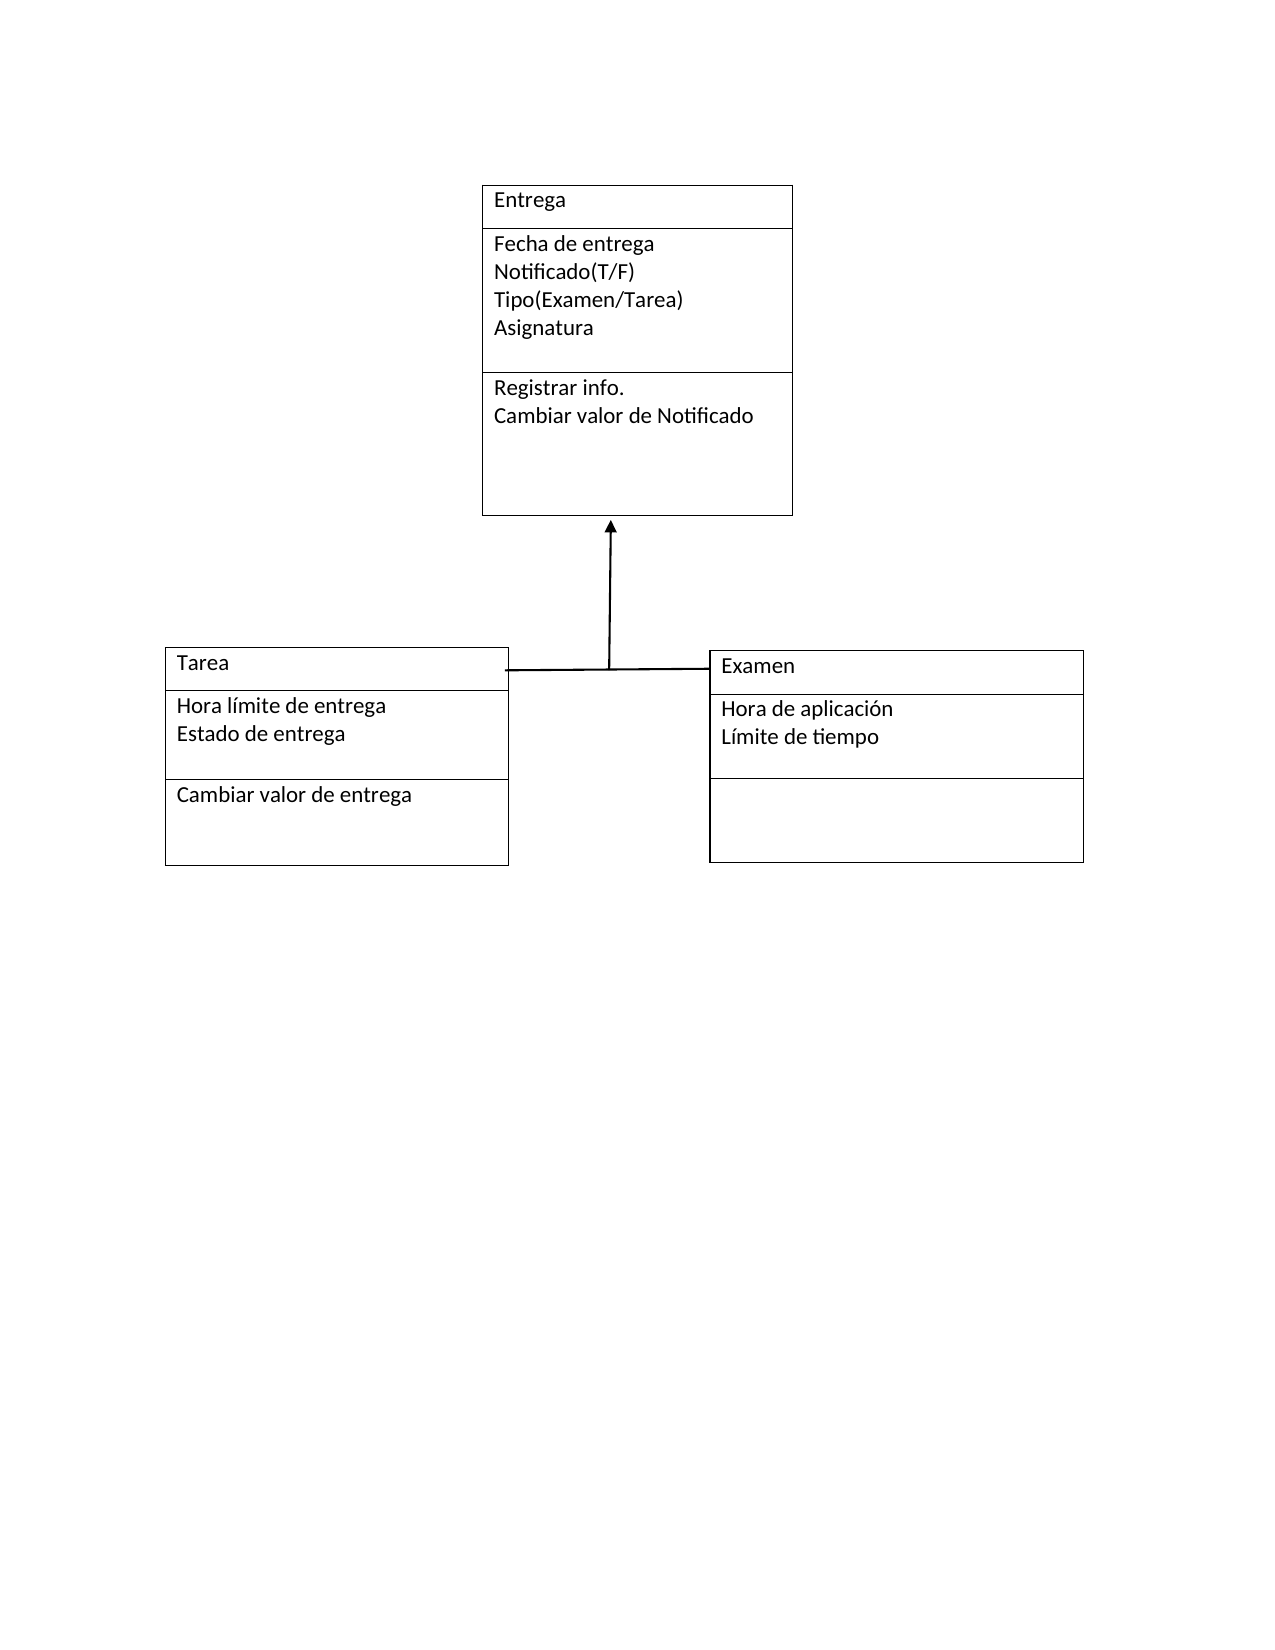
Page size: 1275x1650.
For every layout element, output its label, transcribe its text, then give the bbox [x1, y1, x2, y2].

table_cell Hora límite de entrega Estado de entrega [166, 691, 508, 779]
table_cell [711, 779, 1083, 862]
table_header Tarea [166, 648, 508, 690]
table_cell Cambiar valor de entrega [166, 780, 508, 864]
table_cell Fecha de entrega Notificado(T/F) Tipo(Examen/Tarea) Asignatura [483, 229, 792, 372]
table_cell Registrar info. Cambiar valor de Notificado [483, 373, 792, 515]
table_header Entrega [483, 186, 792, 228]
table_header Examen [711, 651, 1083, 693]
table_cell Hora de aplicación Límite de tiempo [711, 695, 1083, 778]
